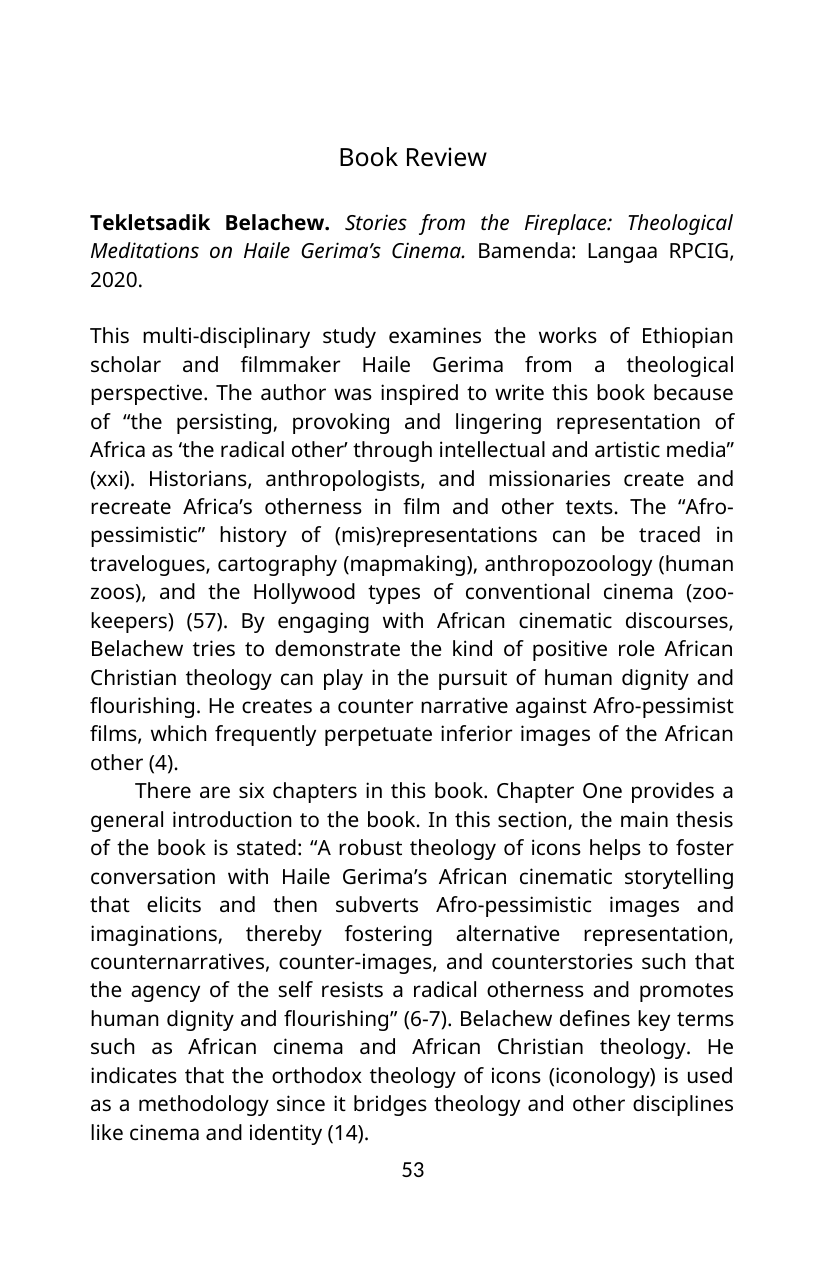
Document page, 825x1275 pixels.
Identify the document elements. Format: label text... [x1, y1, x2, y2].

text There are six chapters in this book. Chapter One provides a general introduction to the book. In this section, the main thesis of the book is stated: “A robust theology of icons helps to foster conversation with Haile Gerima’s African cinematic storytelling that elicits and then subverts Afro-pessimistic images and imaginations, thereby fostering alternative representation, counternarratives, counter-images, and counterstories such that the agency of the self resists a radical otherness and promotes human dignity and flourishing” (6-7). Belachew defines key terms such as African cinema and African Christian theology. He indicates that the orthodox theology of icons (iconology) is used as a methodology since it bridges theology and other disciplines like cinema and identity (14). [90, 776, 735, 1146]
text Tekletsadik Belachew. Stories from the Fireplace: Theological Meditations on Haile Gerima’s Cinema. Bamenda: Langaa RPCIG, 2020. [90, 208, 735, 293]
text This multi-disciplinary study examines the works of Ethiopian scholar and filmmaker Haile Gerima from a theological perspective. The author was inspired to write this book because of “the persisting, provoking and lingering representation of Africa as ‘the radical other’ through intellectual and artistic media” (xxi). Historians, anthropologists, and missionaries create and recreate Africa’s otherness in film and other texts. The “Afro-pessimistic” history of (mis)representations can be traced in travelogues, cartography (mapmaking), anthropozoology (human zoos), and the Hollywood types of conventional cinema (zoo-keepers) (57). By engaging with African cinematic discourses, Belachew tries to demonstrate the kind of positive role African Christian theology can play in the pursuit of human dignity and flourishing. He creates a counter narrative against Afro-pessimist films, which frequently perpetuate inferior images of the African other (4). [90, 321, 735, 776]
subtitle Book Review [90, 140, 735, 208]
